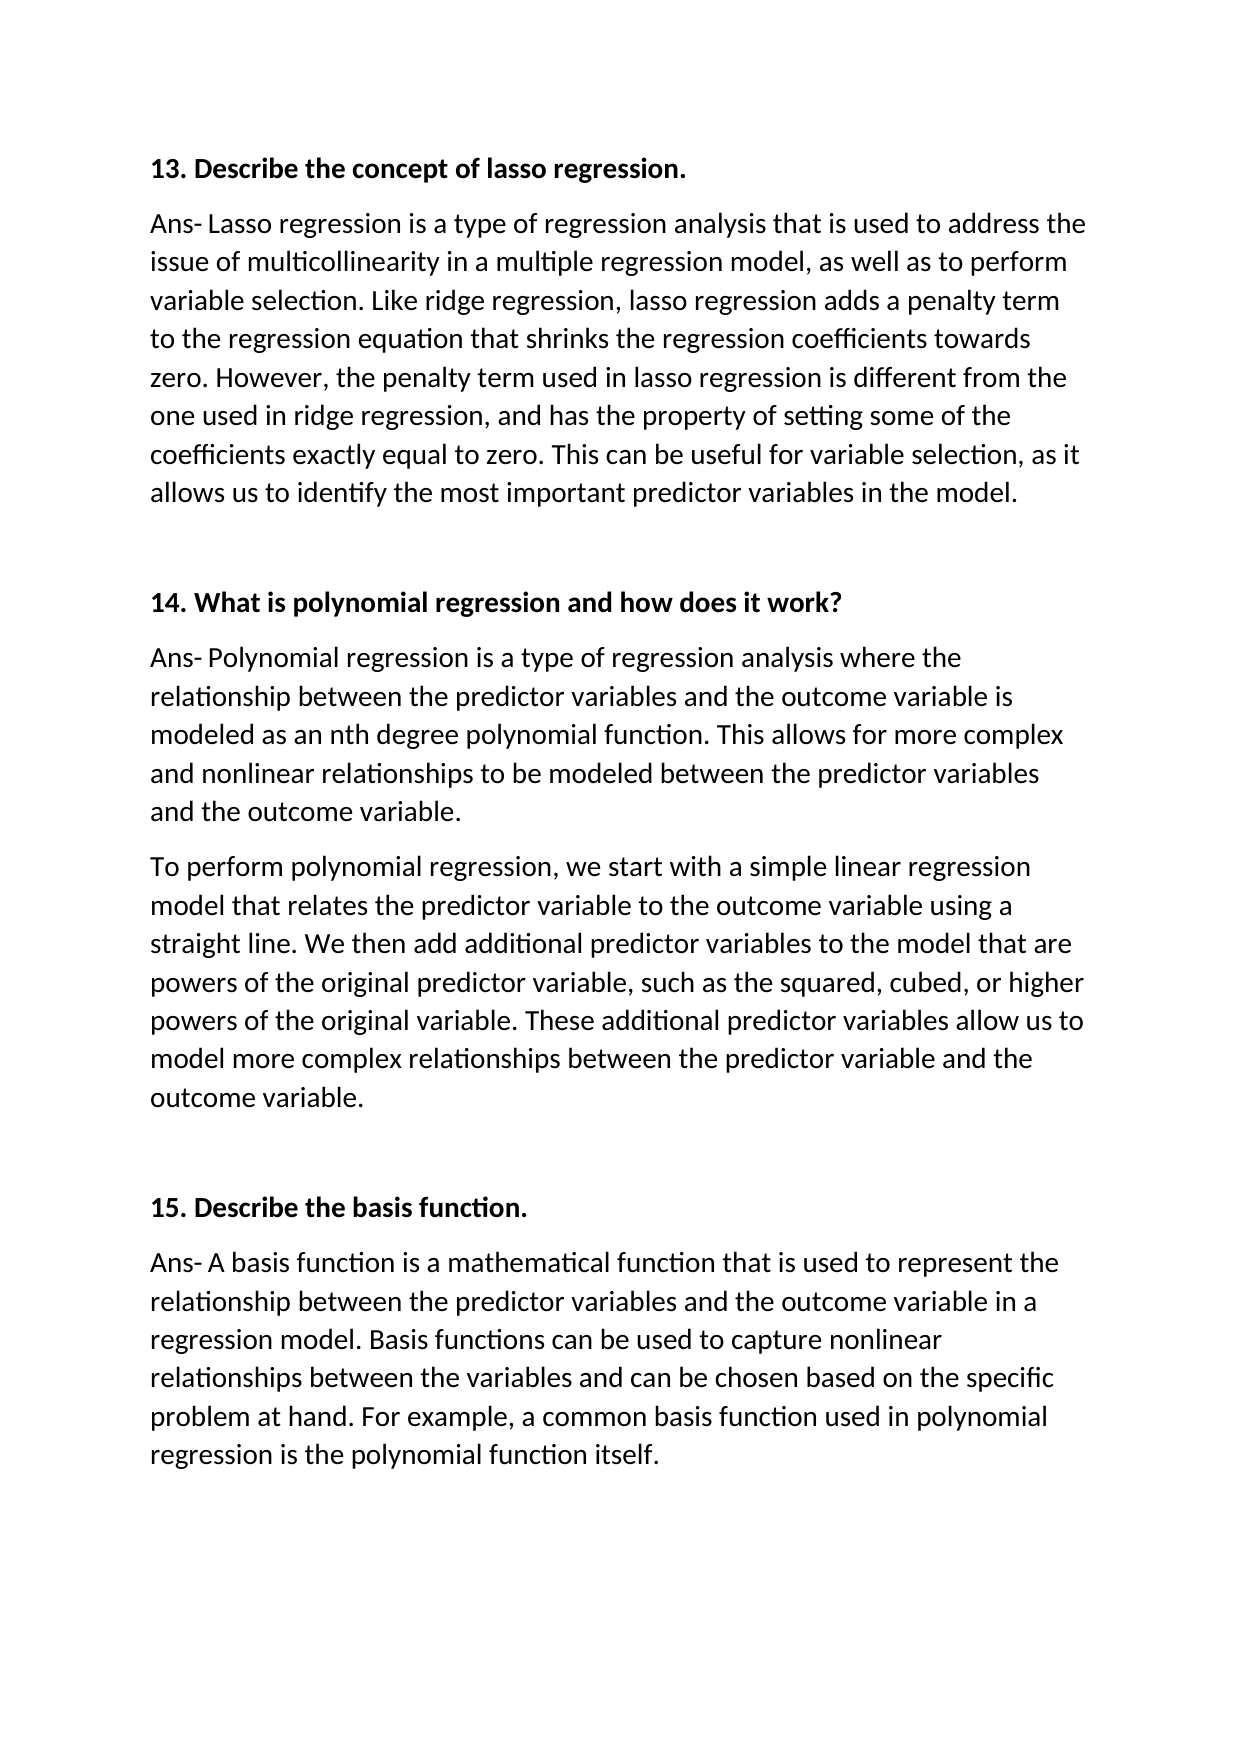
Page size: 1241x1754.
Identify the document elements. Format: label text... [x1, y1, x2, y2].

text Ans- Lasso regression is a type of regression analysis that is used to address the issue of multicollinearity in a multiple regression model, as well as to perform variable selection. Like ridge regression, lasso regression adds a penalty term to the regression equation that shrinks the regression coefficients towards zero. However, the penalty term used in lasso regression is different from the one used in ridge regression, and has the property of setting some of the coefficients exactly equal to zero. This can be useful for variable selection, as it allows us to identify the most important predictor variables in the model. [150, 205, 1090, 510]
text Ans- Polynomial regression is a type of regression analysis where the relationship between the predictor variables and the outcome variable is modeled as an nth degree polynomial function. This allows for more complex and nonlinear relationships to be modeled between the predictor variables and the outcome variable. [150, 639, 1090, 829]
text 14. What is polynomial regression and how does it work? [150, 584, 1090, 620]
text Ans- A basis function is a mathematical function that is used to represent the relationship between the predictor variables and the outcome variable in a regression model. Basis functions can be used to capture nonlinear relationships between the variables and can be chosen based on the specific problem at hand. For example, a common basis function used in polynomial regression is the polynomial function itself. [150, 1244, 1090, 1472]
text 13. Describe the concept of lasso regression. [150, 150, 1090, 186]
text To perform polynomial regression, we start with a simple linear regression model that relates the predictor variable to the outcome variable using a straight line. We then add additional predictor variables to the model that are powers of the original predictor variable, such as the squared, cubed, or higher powers of the original variable. These additional predictor variables allow us to model more complex relationships between the predictor variable and the outcome variable. [150, 848, 1090, 1114]
text 15. Describe the basis function. [150, 1189, 1090, 1225]
